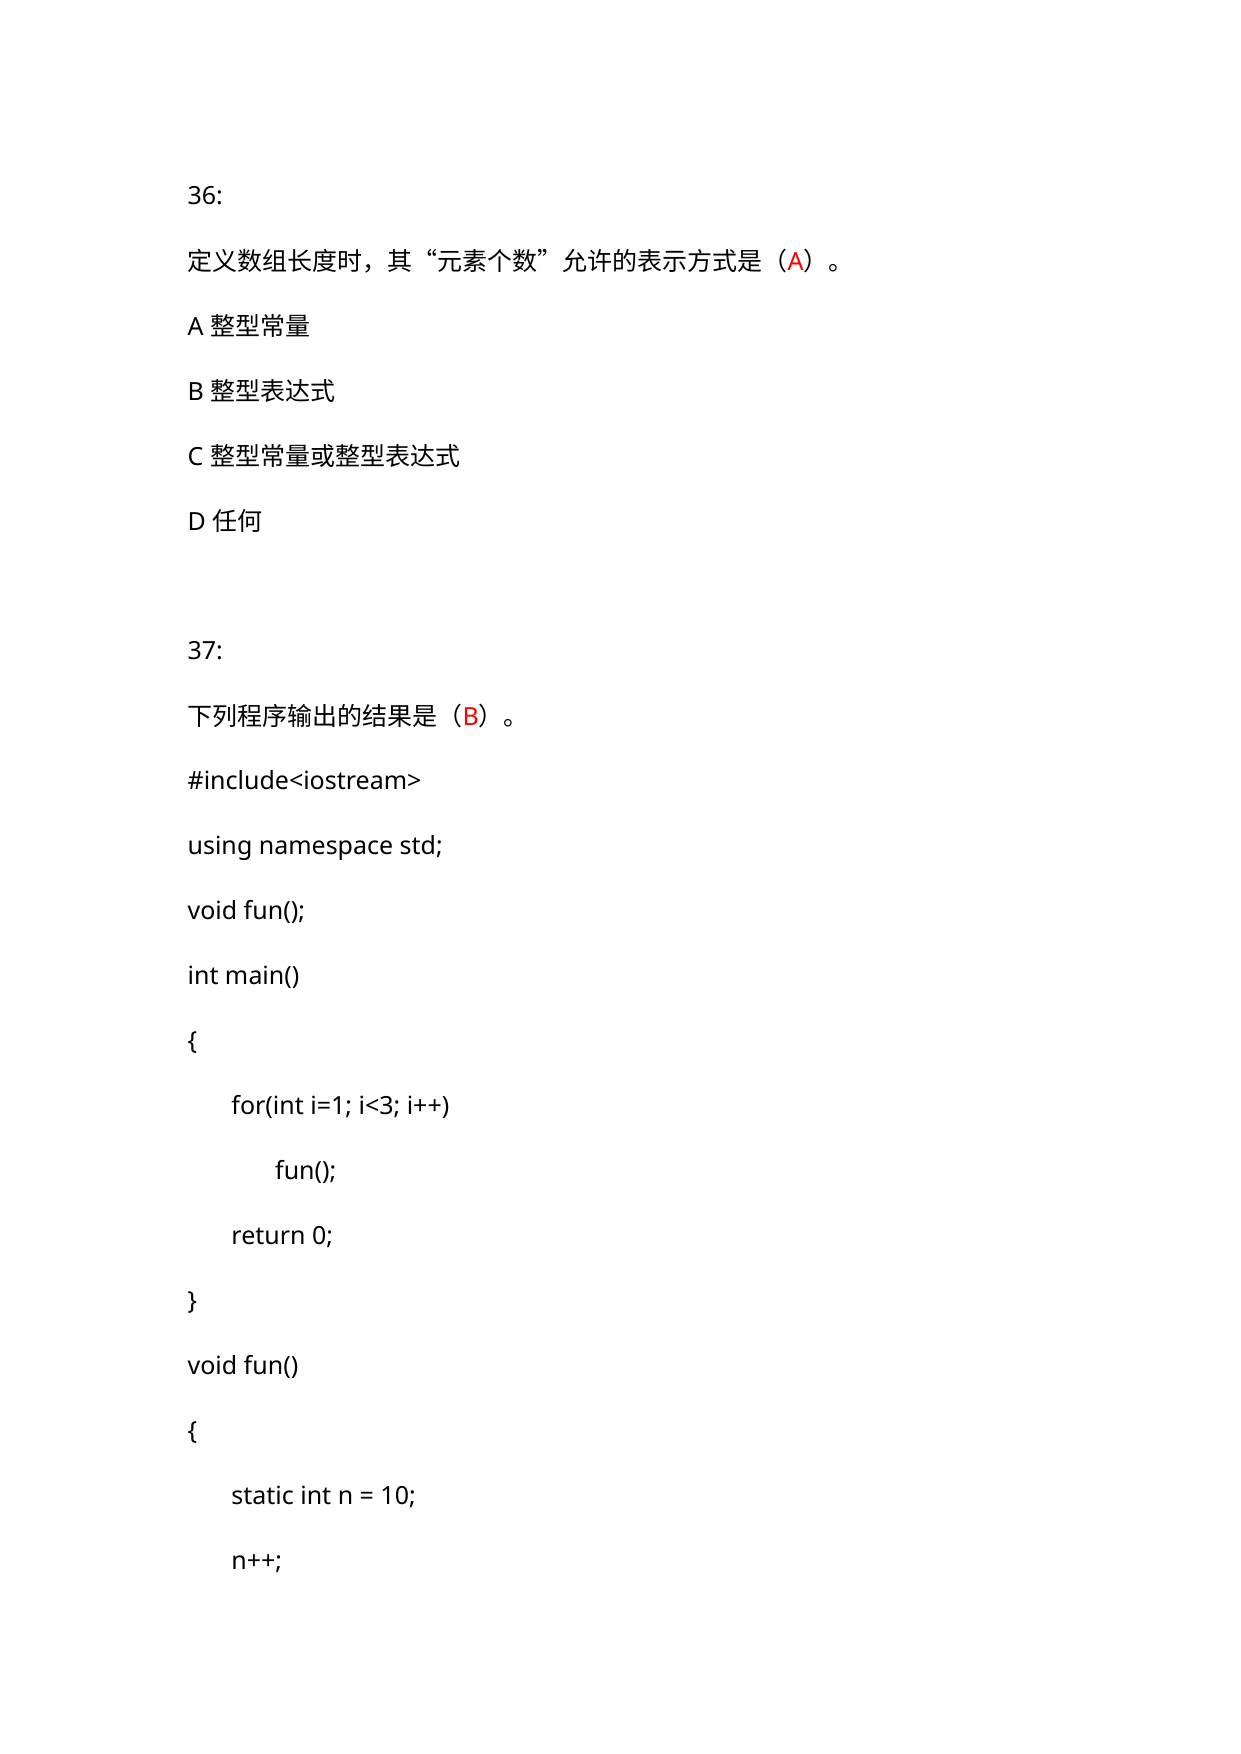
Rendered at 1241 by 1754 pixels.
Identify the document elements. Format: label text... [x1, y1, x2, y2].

text D 任何 [187, 487, 1053, 552]
text 定义数组长度时，其“元素个数”允许的表示方式是（A）。 [187, 227, 1053, 292]
text void fun(); [187, 877, 1053, 942]
text { [187, 1397, 1053, 1462]
text B 整型表达式 [187, 357, 1053, 422]
text static int n = 10; [187, 1462, 1053, 1527]
text } [187, 1267, 1053, 1332]
text return 0; [187, 1202, 1053, 1267]
text n++; [187, 1527, 1053, 1592]
text 37: [187, 617, 1053, 682]
text void fun() [187, 1332, 1053, 1397]
text int main() [187, 942, 1053, 1007]
text C 整型常量或整型表达式 [187, 422, 1053, 487]
text { [187, 1007, 1053, 1072]
text A 整型常量 [187, 292, 1053, 357]
text fun(); [187, 1137, 1053, 1202]
text #include<iostream> [187, 747, 1053, 812]
text 36: [187, 162, 1053, 227]
text for(int i=1; i<3; i++) [187, 1072, 1053, 1137]
text 下列程序输出的结果是（B）。 [187, 682, 1053, 747]
text using namespace std; [187, 812, 1053, 877]
